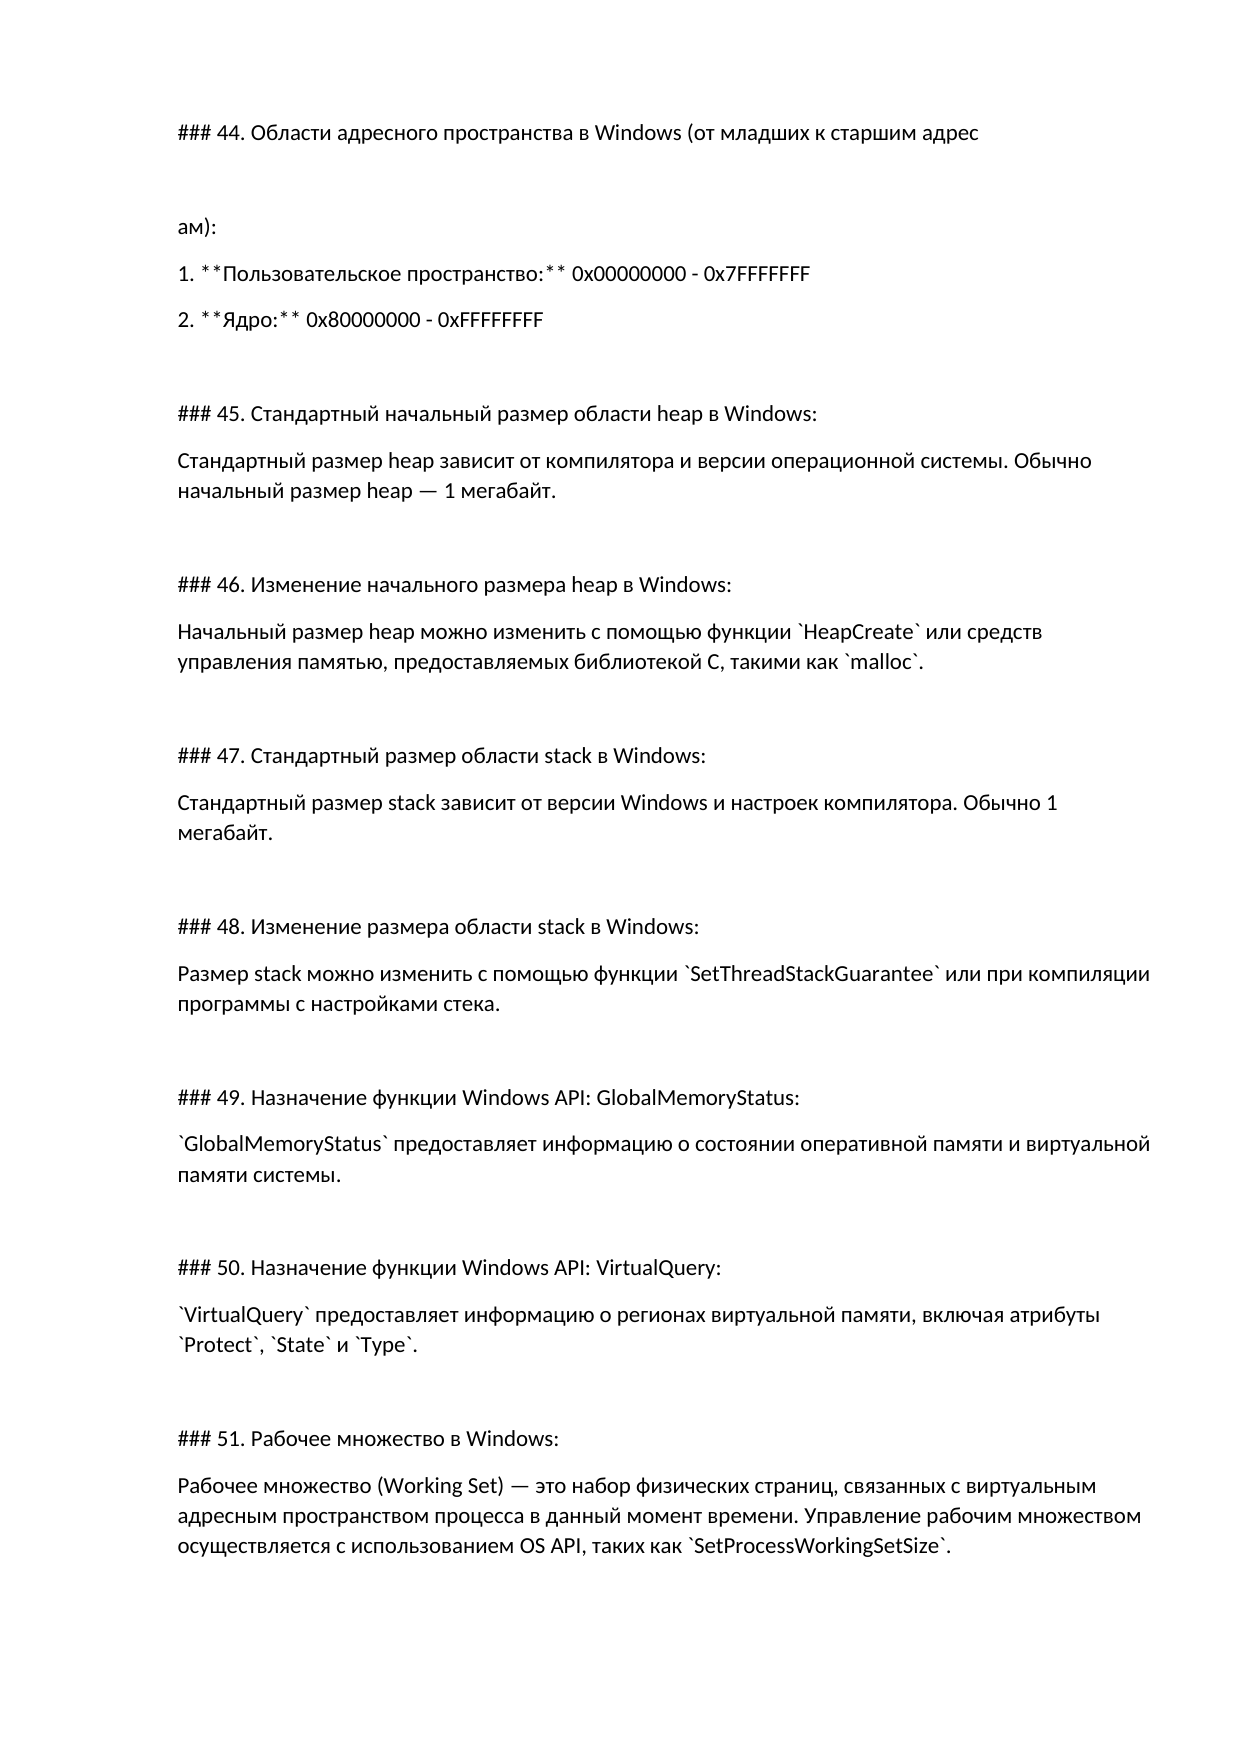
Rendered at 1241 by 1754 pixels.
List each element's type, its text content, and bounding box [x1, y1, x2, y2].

text `VirtualQuery` предоставляет информацию о регионах виртуальной памяти, включая атрибуты `Protect`, `State` и `Type`. [177, 1300, 1152, 1359]
text 2. **Ядро:** 0x80000000 - 0xFFFFFFFF [177, 306, 1152, 334]
text ### 44. Области адресного пространства в Windows (от младших к старшим адрес [177, 118, 1152, 146]
text Рабочее множество (Working Set) — это набор физических страниц, связанных с виртуальным адресным пространством процесса в данный момент времени. Управление рабочим множеством осуществляется с использованием OS API, таких как `SetProcessWorkingSetSize`. [177, 1471, 1152, 1560]
text Размер stack можно изменить с помощью функции `SetThreadStackGuarantee` или при компиляции программы с настройками стека. [177, 959, 1152, 1017]
text ### 49. Назначение функции Windows API: GlobalMemoryStatus: [177, 1083, 1152, 1111]
text ### 50. Назначение функции Windows API: VirtualQuery: [177, 1253, 1152, 1282]
text Стандартный размер stack зависит от версии Windows и настроек компилятора. Обычно 1 мегабайт. [177, 788, 1152, 846]
text ### 48. Изменение размера области stack в Windows: [177, 912, 1152, 940]
text ### 47. Стандартный размер области stack в Windows: [177, 741, 1152, 769]
text 1. **Пользовательское пространство:** 0x00000000 - 0x7FFFFFFF [177, 259, 1152, 287]
text Начальный размер heap можно изменить с помощью функции `HeapCreate` или средств управления памятью, предоставляемых библиотекой C, такими как `malloc`. [177, 617, 1152, 675]
text ### 46. Изменение начального размера heap в Windows: [177, 570, 1152, 598]
text ам): [177, 212, 1152, 240]
text Стандартный размер heap зависит от компилятора и версии операционной системы. Обычно начальный размер heap — 1 мегабайт. [177, 446, 1152, 504]
text ### 51. Рабочее множество в Windows: [177, 1424, 1152, 1452]
text ### 45. Стандартный начальный размер области heap в Windows: [177, 399, 1152, 427]
text `GlobalMemoryStatus` предоставляет информацию о состоянии оперативной памяти и виртуальной памяти системы. [177, 1129, 1152, 1188]
